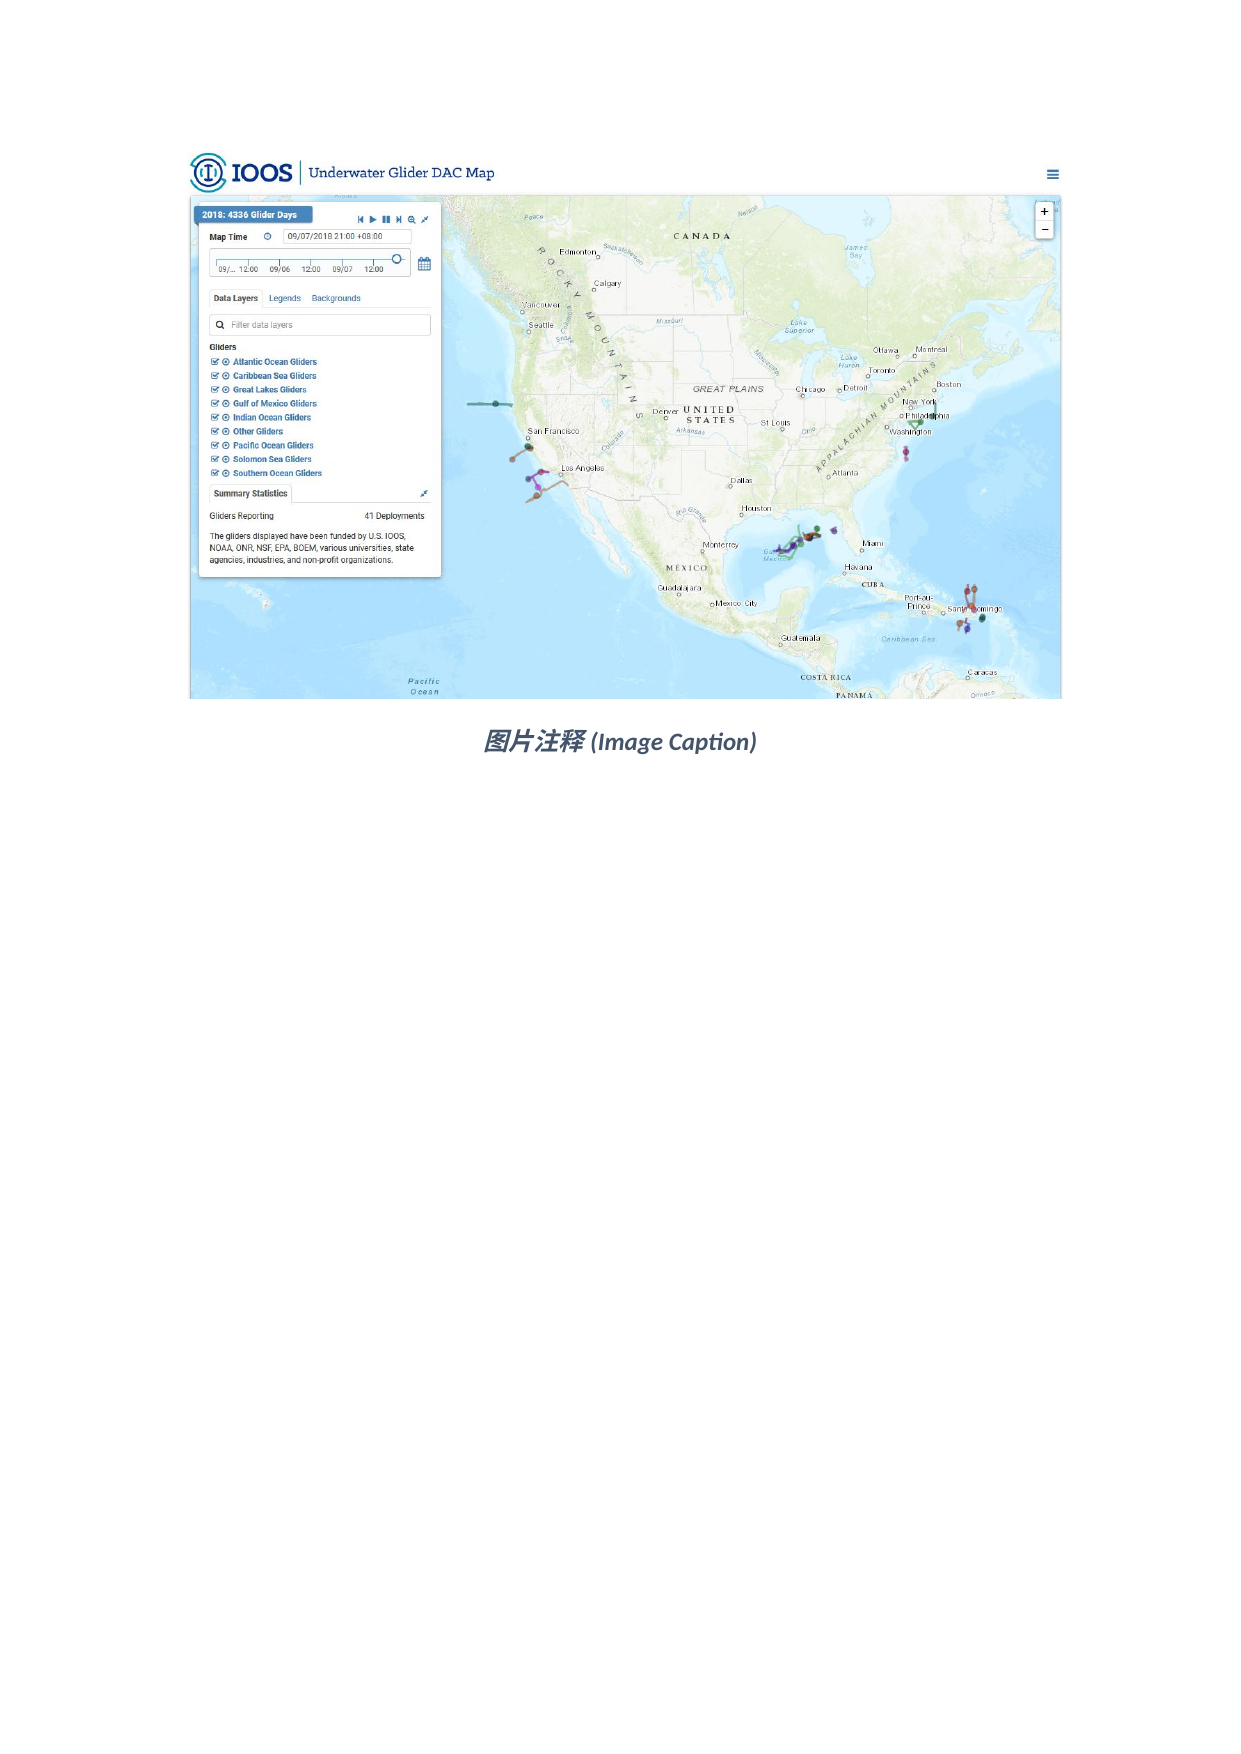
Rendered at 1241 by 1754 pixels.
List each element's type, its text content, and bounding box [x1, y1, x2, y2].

text 图片注释 (Image Caption) [187, 707, 1053, 772]
picture [187, 150, 1063, 699]
